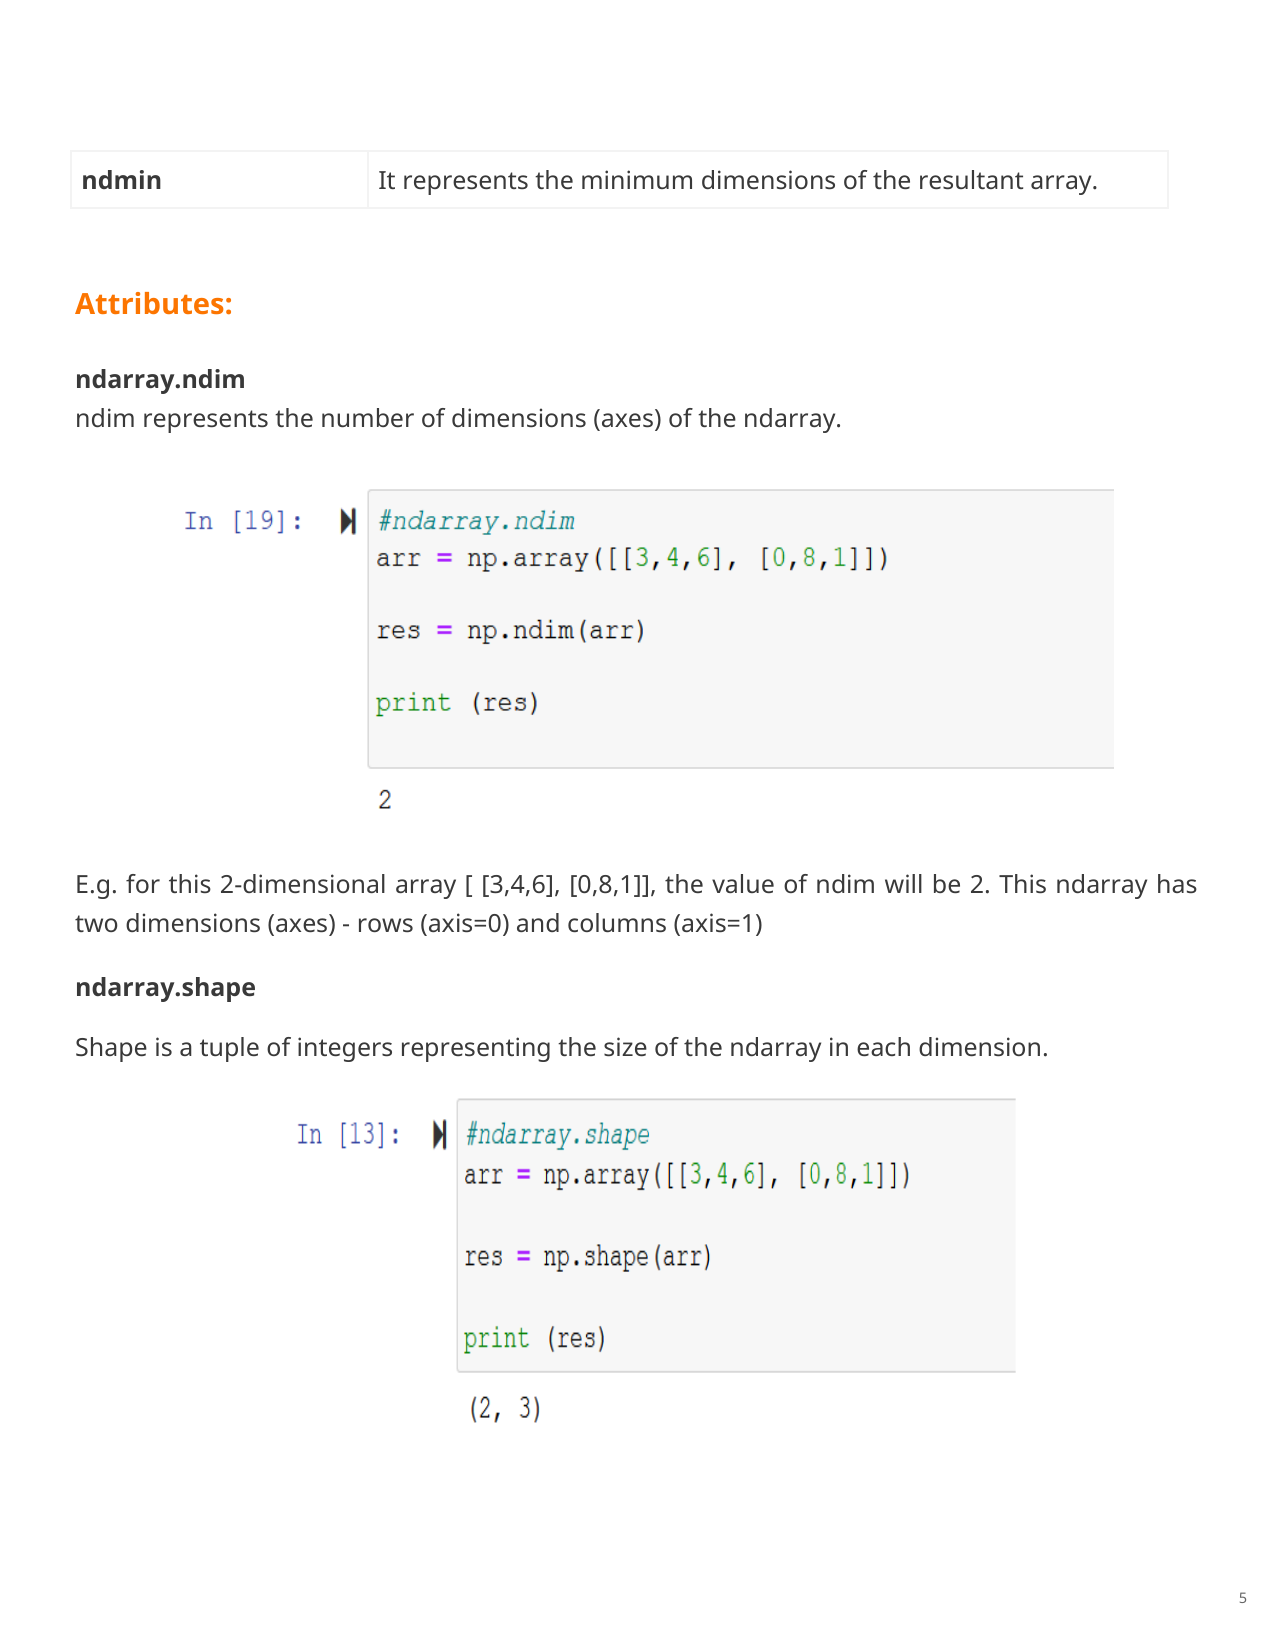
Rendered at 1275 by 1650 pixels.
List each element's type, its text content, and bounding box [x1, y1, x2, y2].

subtitle Attributes: [75, 283, 1200, 323]
table_cell ndmin [72, 152, 367, 207]
text E.g. for this 2-dimensional array [ [3,4,6], [0,8,1]], the value of ndim will be 2. This ndarray has two dimensions (axes) - rows (axis=0) and columns (axis=1) [75, 867, 1200, 940]
text Shape is a tuple of integers representing the size of the ndarray in each dimension. [75, 1030, 1200, 1064]
picture [161, 464, 1114, 837]
table_cell It represents the minimum dimensions of the resultant array. [369, 152, 1167, 207]
text ndim represents the number of dimensions (axes) of the ndarray. [75, 401, 1200, 434]
picture [259, 1094, 1016, 1466]
text ndarray.shape [75, 970, 1200, 1004]
text ndarray.ndim [75, 361, 1200, 395]
